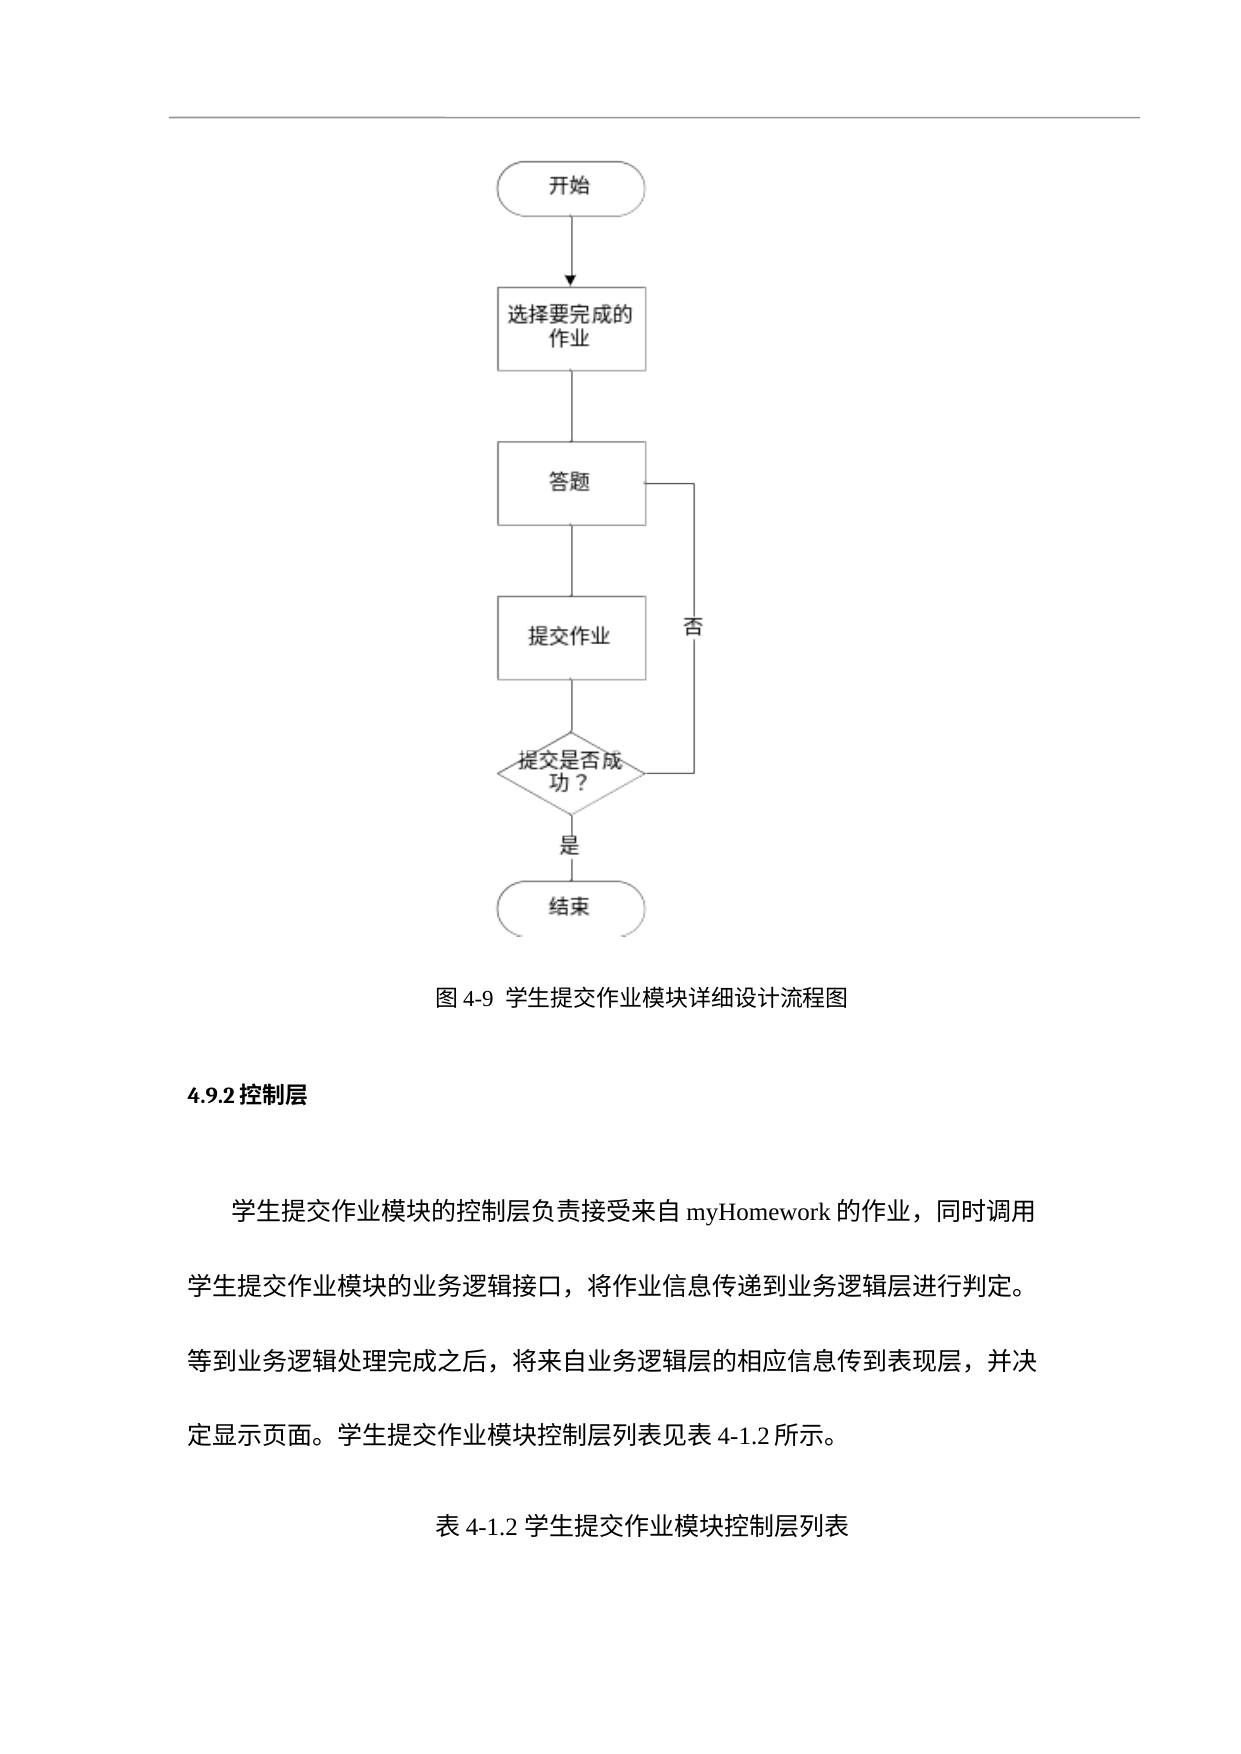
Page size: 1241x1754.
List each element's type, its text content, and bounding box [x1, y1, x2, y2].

text 图 4-9 学生提交作业模块详细设计流程图 [210, 964, 1053, 1029]
text 学生提交作业模块的控制层负责接受来自myHomework的作业，同时调用学生提交作业模块的业务逻辑接口，将作业信息传递到业务逻辑层进行判定。等到业务逻辑处理完成之后，将来自业务逻辑层的相应信息传到表现层，并决定显示页面。学生提交作业模块控制层列表见表4-1.2所示。 [187, 1177, 1053, 1466]
subtitle 4.9.2 控制层 [187, 1061, 1053, 1126]
text 表 4-1.2 学生提交作业模块控制层列表 [187, 1492, 1053, 1557]
